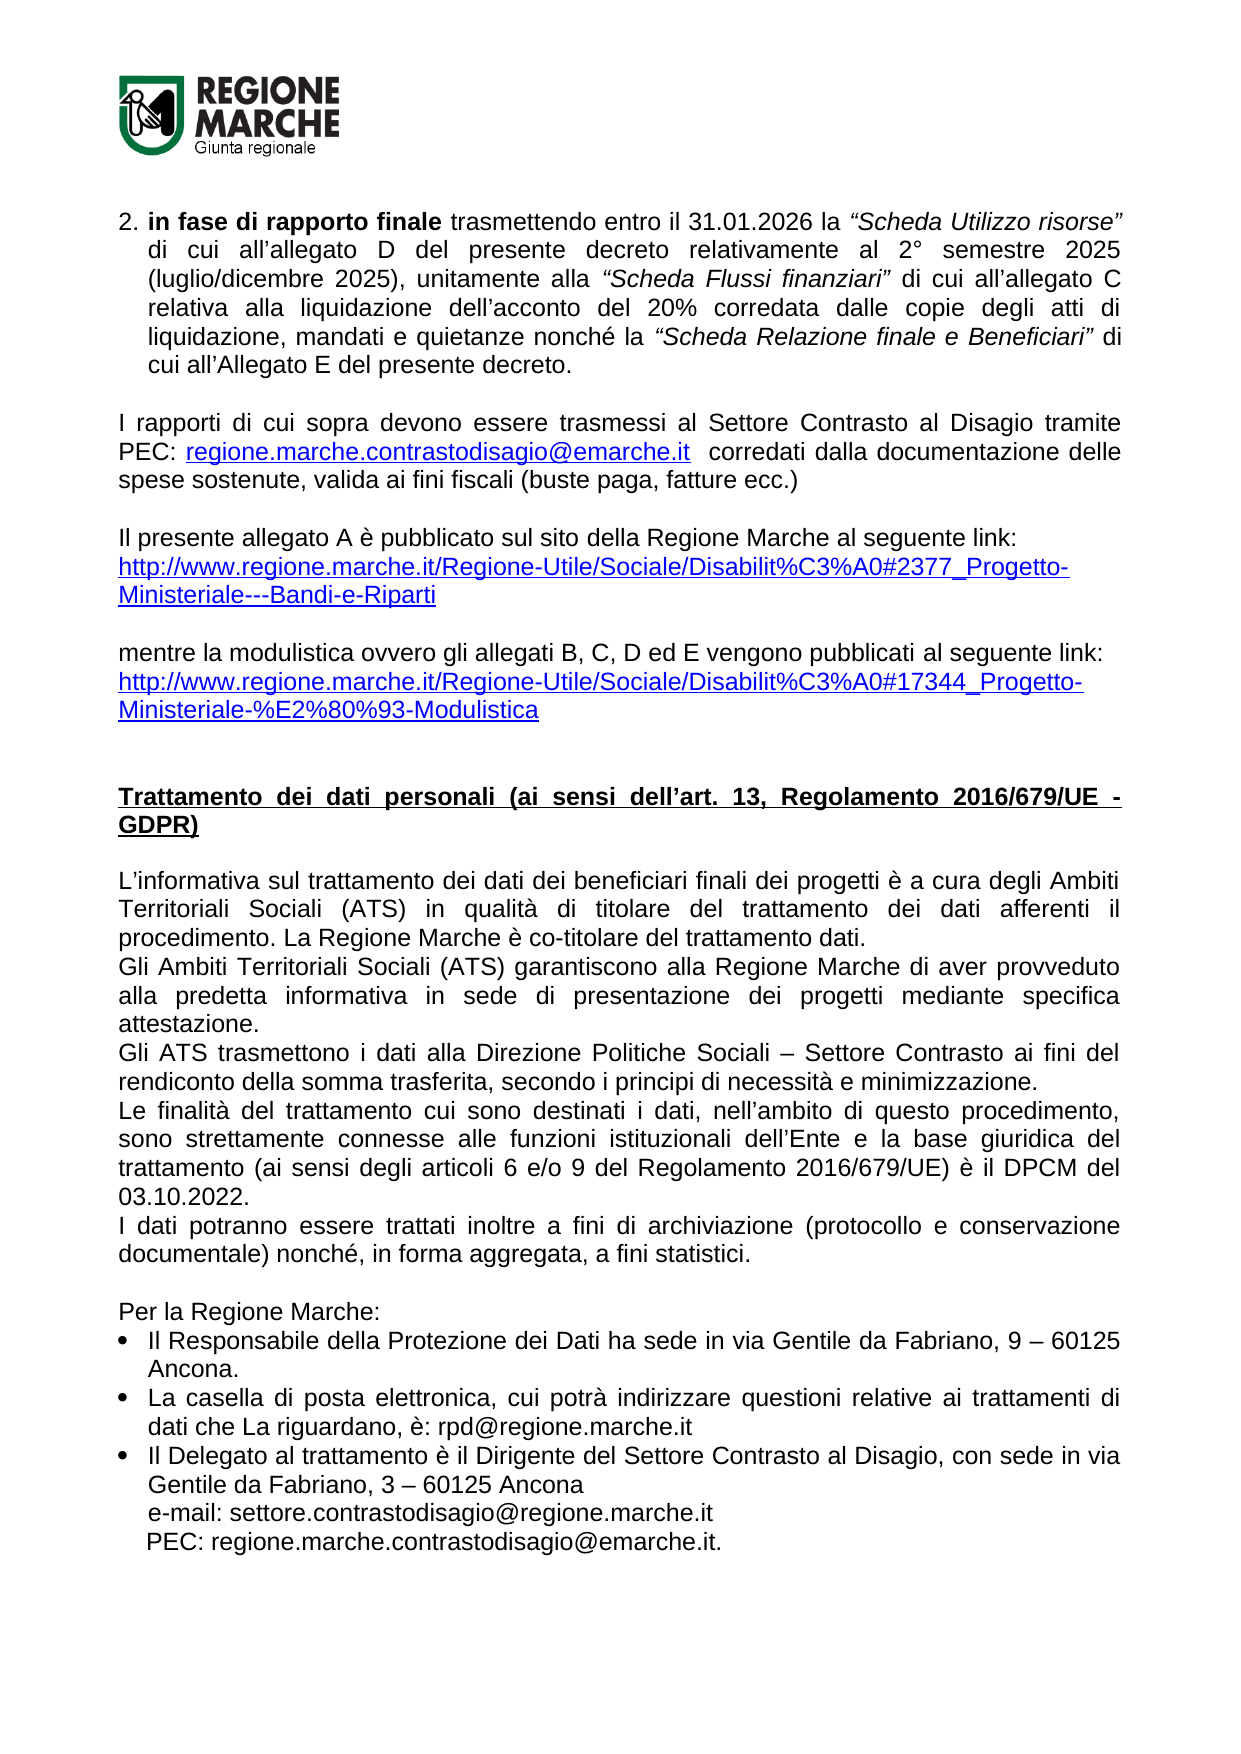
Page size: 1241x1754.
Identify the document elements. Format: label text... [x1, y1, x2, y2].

text I rapporti di cui sopra devono essere trasmessi al Settore Contrasto al Disagio tramite PEC: regione.marche.contrastodisagio@emarche.it corredati dalla documentazione delle spese sostenute, valida ai fini fiscali (buste paga, fatture ecc.) [118, 408, 1122, 494]
list in fase di rapporto finale trasmettendo entro il 31.01.2026 la “Scheda Utilizzo risorse” di cui all’allegato D del presente decreto relativamente al 2° semestre 2025 (luglio/dicembre 2025), unitamente alla “Scheda Flussi finanziari” di cui all’allegato C relativa alla liquidazione dell’acconto del 20% corredata dalle copie degli atti di liquidazione, mandati e quietanze nonché la “Scheda Relazione finale e Beneficiari” di cui all’Allegato E del presente decreto. [118, 207, 1122, 379]
text I dati potranno essere trattati inoltre a fini di archiviazione (protocollo e conservazione documentale) nonché, in forma aggregata, a fini statistici. [118, 1211, 1122, 1268]
text Gli ATS trasmettono i dati alla Direzione Politiche Sociali – Settore Contrasto ai fini del rendiconto della somma trasferita, secondo i principi di necessità e minimizzazione. [118, 1038, 1122, 1096]
list La casella di posta elettronica, cui potrà indirizzare questioni relative ai trattamenti di dati che La riguardano, è: rpd@regione.marche.it [118, 1383, 1122, 1441]
text http://www.regione.marche.it/Regione-Utile/Sociale/Disabilit%C3%A0#2377_Progetto-Ministeriale---Bandi-e-Riparti [118, 552, 1122, 609]
text PEC: regione.marche.contrastodisagio@emarche.it. [118, 1527, 1122, 1556]
picture [118, 73, 346, 157]
text mentre la modulistica ovvero gli allegati B, C, D ed E vengono pubblicati al seguente link: [118, 638, 1122, 667]
text Il presente allegato A è pubblicato sul sito della Regione Marche al seguente link: [118, 523, 1122, 552]
text Le finalità del trattamento cui sono destinati i dati, nell’ambito di questo procedimento, sono strettamente connesse alle funzioni istituzionali dell’Ente e la base giuridica del trattamento (ai sensi degli articoli 6 e/o 9 del Regolamento 2016/679/UE) è il DPCM del 03.10.2022. [118, 1096, 1122, 1211]
text Trattamento dei dati personali (ai sensi dell’art. 13, Regolamento 2016/679/UE - GDPR) [118, 782, 1122, 807]
text L’informativa sul trattamento dei dati dei beneficiari finali dei progetti è a cura degli Ambiti Territoriali Sociali (ATS) in qualità di titolare del trattamento dei dati afferenti il procedimento. La Regione Marche è co-titolare del trattamento dati. [118, 866, 1122, 952]
list Il Delegato al trattamento è il Dirigente del Settore Contrasto al Disagio, con sede in via Gentile da Fabriano, 3 – 60125 Ancona [118, 1441, 1122, 1498]
text Trattamento dei dati personali (ai sensi dell’art. 13, Regolamento 2016/679/UE - GDPR) [118, 808, 1122, 839]
text http://www.regione.marche.it/Regione-Utile/Sociale/Disabilit%C3%A0#17344_Progetto-Ministeriale-%E2%80%93-Modulistica [118, 667, 1122, 724]
text Gli Ambiti Territoriali Sociali (ATS) garantiscono alla Regione Marche di aver provveduto alla predetta informativa in sede di presentazione dei progetti mediante specifica attestazione. [118, 952, 1122, 1038]
text Per la Regione Marche: [118, 1297, 1122, 1326]
list e-mail: settore.contrastodisagio@regione.marche.it [148, 1498, 1122, 1527]
list Il Responsabile della Protezione dei Dati ha sede in via Gentile da Fabriano, 9 – 60125 Ancona. [118, 1326, 1122, 1383]
